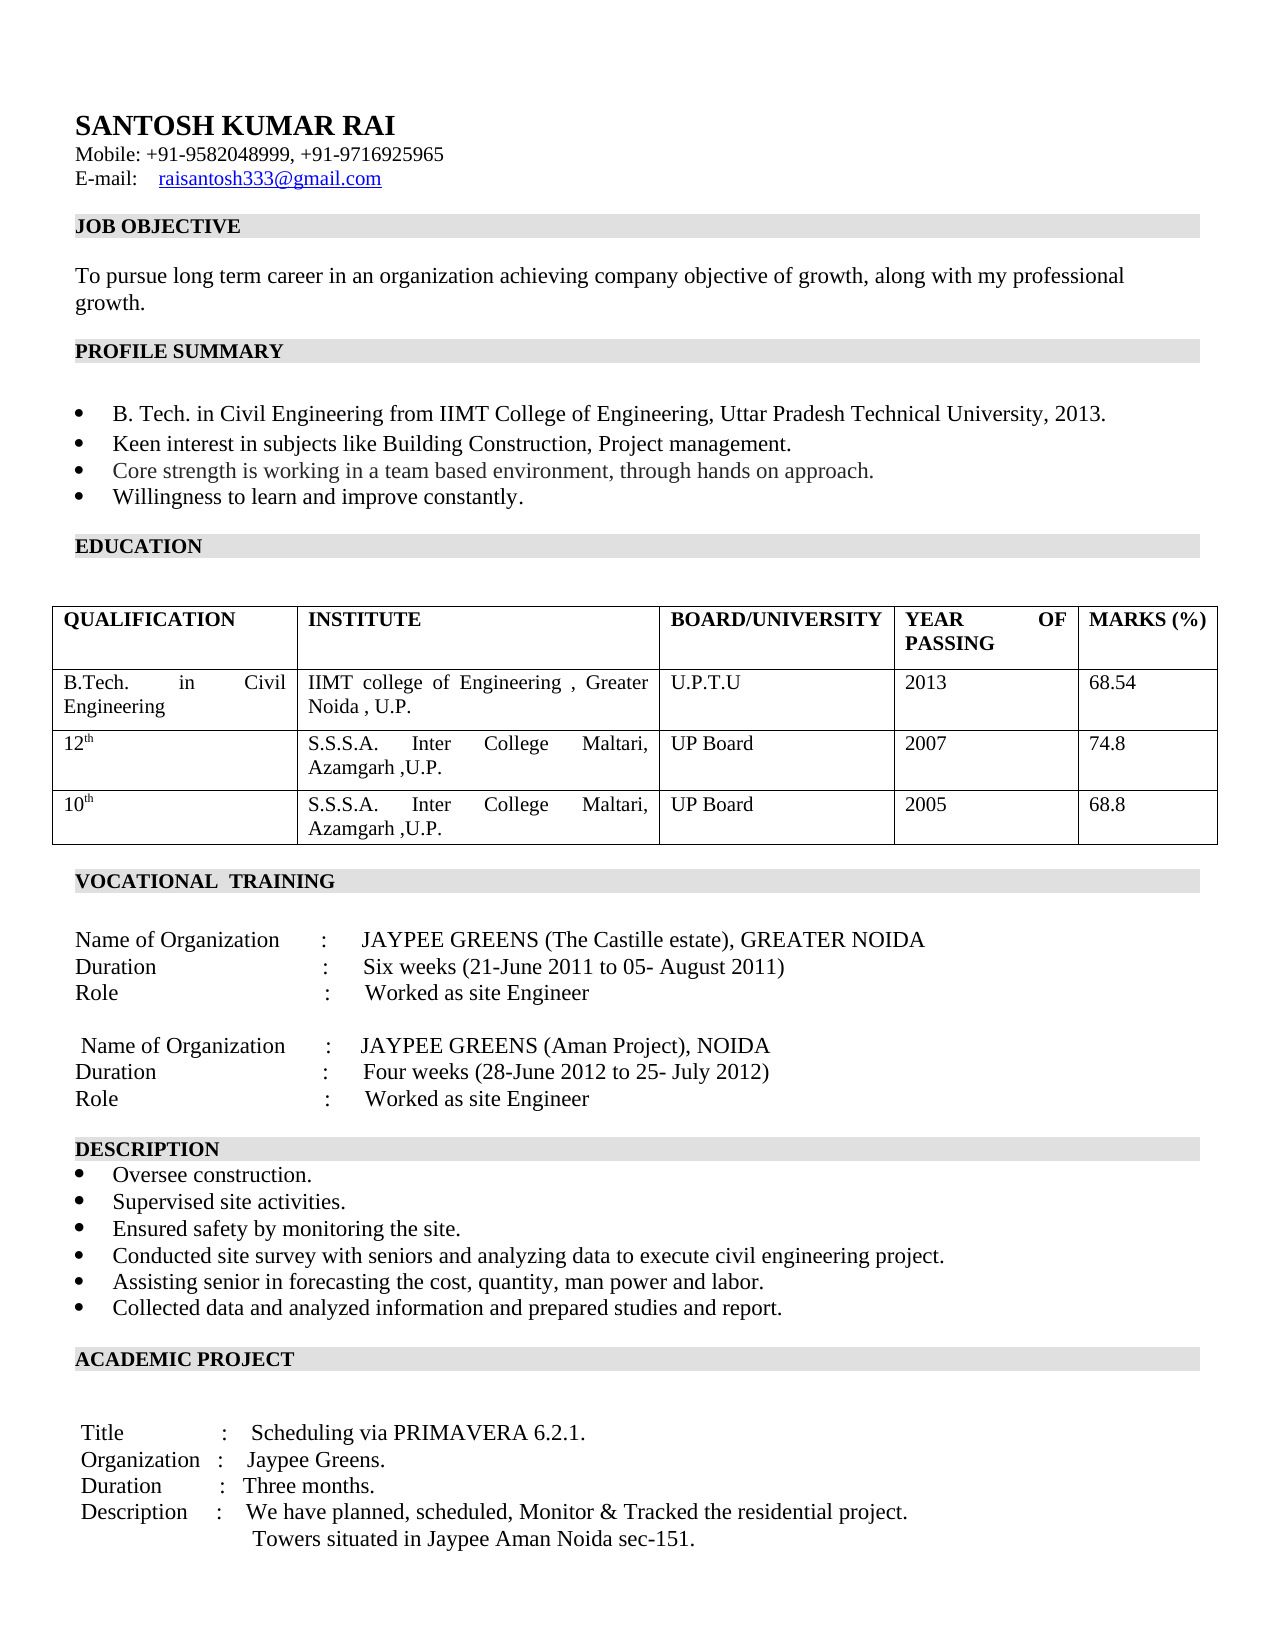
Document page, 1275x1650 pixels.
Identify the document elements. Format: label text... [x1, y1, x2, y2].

text ACADEMIC PROJECT [75, 1347, 1200, 1371]
list Keen interest in subjects like Building Construction, Project management. [75, 430, 1200, 457]
text Mobile: +91-9582048999, +91-9716925965 [75, 142, 1200, 166]
text EDUCATION [75, 534, 1200, 558]
text Name of Organization : JAYPEE GREENS (The Castille estate), GREATER NOIDA [75, 926, 1200, 953]
text Organization : Jaypee Greens. [75, 1446, 1200, 1472]
list Ensured safety by monitoring the site. [75, 1215, 1200, 1242]
table_cell 2013 [895, 670, 1078, 729]
text JOB OBJECTIVE [75, 214, 1200, 238]
table_cell 2007 [895, 731, 1078, 790]
table_cell S.S.S.A. Inter College Maltari, Azamgarh ,U.P. [298, 791, 659, 844]
text E-mail: raisantosh333@gmail.com [75, 166, 1200, 190]
table_cell 68.54 [1079, 670, 1217, 729]
text DESCRIPTION [75, 1137, 1200, 1161]
text Towers situated in Jaypee Aman Noida sec-151. [75, 1525, 1200, 1551]
list Oversee construction. [75, 1161, 1200, 1188]
table_header YEAR OF PASSING [895, 607, 1078, 669]
list Conducted site survey with seniors and analyzing data to execute civil engineering project. [75, 1242, 1200, 1268]
text Name of Organization : JAYPEE GREENS (Aman Project), NOIDA [75, 1032, 1200, 1058]
table_cell B.Tech. in Civil Engineering [53, 670, 297, 729]
table_header BOARD/UNIVERSITY [660, 607, 894, 669]
list Supervised site activities. [75, 1188, 1200, 1215]
text Duration : Six weeks (21-June 2011 to 05- August 2011) [75, 953, 1200, 979]
list Assisting senior in forecasting the cost, quantity, man power and labor. [75, 1268, 1200, 1294]
text Duration : Four weeks (28-June 2012 to 25- July 2012) [75, 1058, 1200, 1084]
table_cell 10th [53, 791, 297, 844]
table_header QUALIFICATION [53, 607, 297, 669]
table_cell IIMT college of Engineering , Greater Noida , U.P. [298, 670, 659, 729]
text SANTOSH KUMAR RAI [75, 108, 1200, 142]
text To pursue long term career in an organization achieving company objective of growth, along with my professional growth. [75, 262, 1200, 315]
text Duration : Three months. [75, 1472, 1200, 1498]
table_cell UP Board [660, 731, 894, 790]
list Willingness to learn and improve constantly. [75, 483, 1200, 509]
text Role : Worked as site Engineer [75, 979, 1200, 1006]
table_cell 2005 [895, 791, 1078, 844]
text Role : Worked as site Engineer [75, 1084, 1200, 1111]
table_header MARKS (%) [1079, 607, 1217, 669]
text Description : We have planned, scheduled, Monitor & Tracked the residential project. [75, 1498, 1200, 1525]
table_cell U.P.T.U [660, 670, 894, 729]
text VOCATIONAL TRAINING [75, 869, 1200, 893]
table_cell 68.8 [1079, 791, 1217, 844]
table_cell S.S.S.A. Inter College Maltari, Azamgarh ,U.P. [298, 731, 659, 790]
list B. Tech. in Civil Engineering from IIMT College of Engineering, Uttar Pradesh Technical University, 2013. [75, 400, 1200, 426]
table_header INSTITUTE [298, 607, 659, 669]
list Collected data and analyzed information and prepared studies and report. [75, 1294, 1200, 1321]
list Core strength is working in a team based environment, through hands on approach. [75, 457, 1200, 483]
table_cell 12th [53, 731, 297, 790]
table_cell UP Board [660, 791, 894, 844]
text PROFILE SUMMARY [75, 339, 1200, 363]
table_cell 74.8 [1079, 731, 1217, 790]
text Title : Scheduling via PRIMAVERA 6.2.1. [75, 1419, 1200, 1446]
